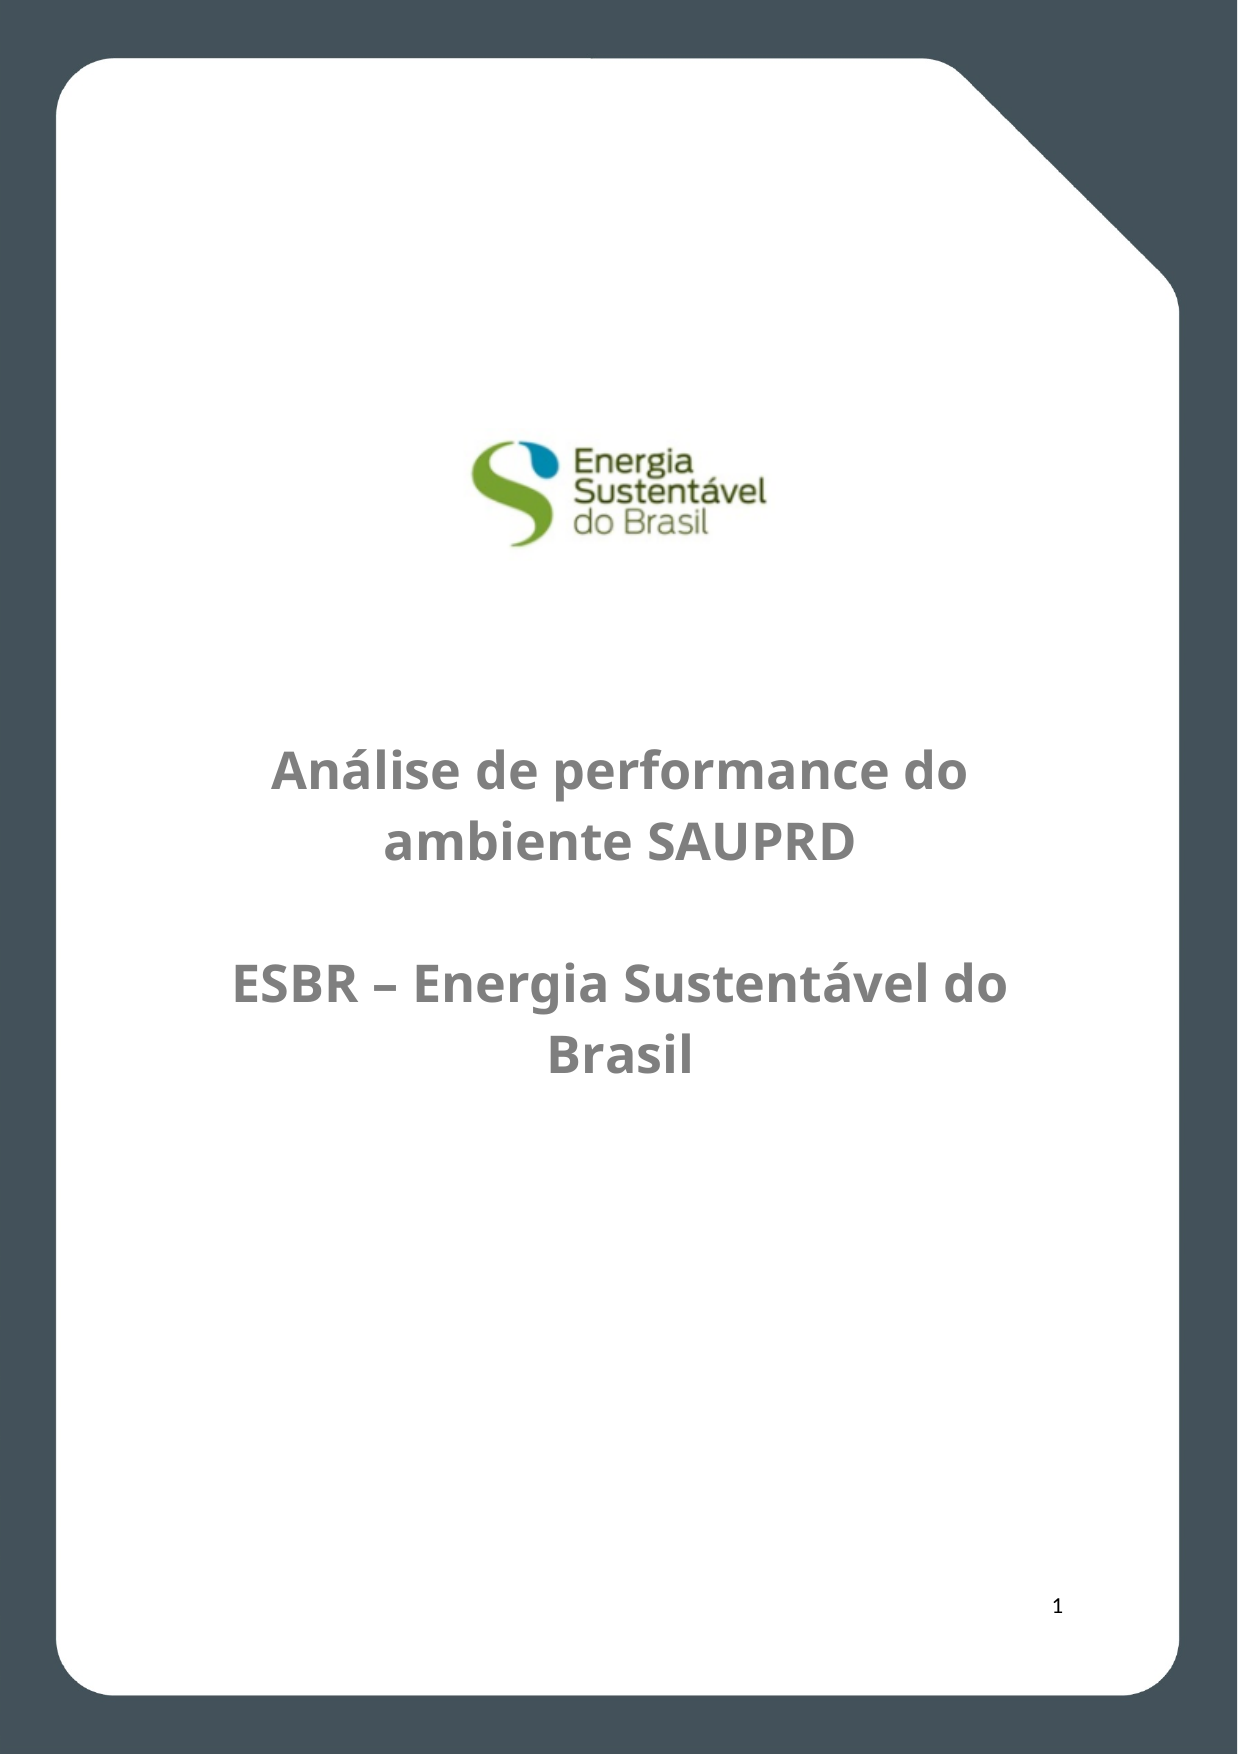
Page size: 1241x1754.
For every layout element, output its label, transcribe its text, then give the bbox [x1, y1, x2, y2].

picture [0, 0, 1238, 1754]
text Análise de performance do ambiente SAUPRD [177, 734, 1063, 876]
text ESBR – Energia Sustentável do Brasil [177, 947, 1063, 1088]
